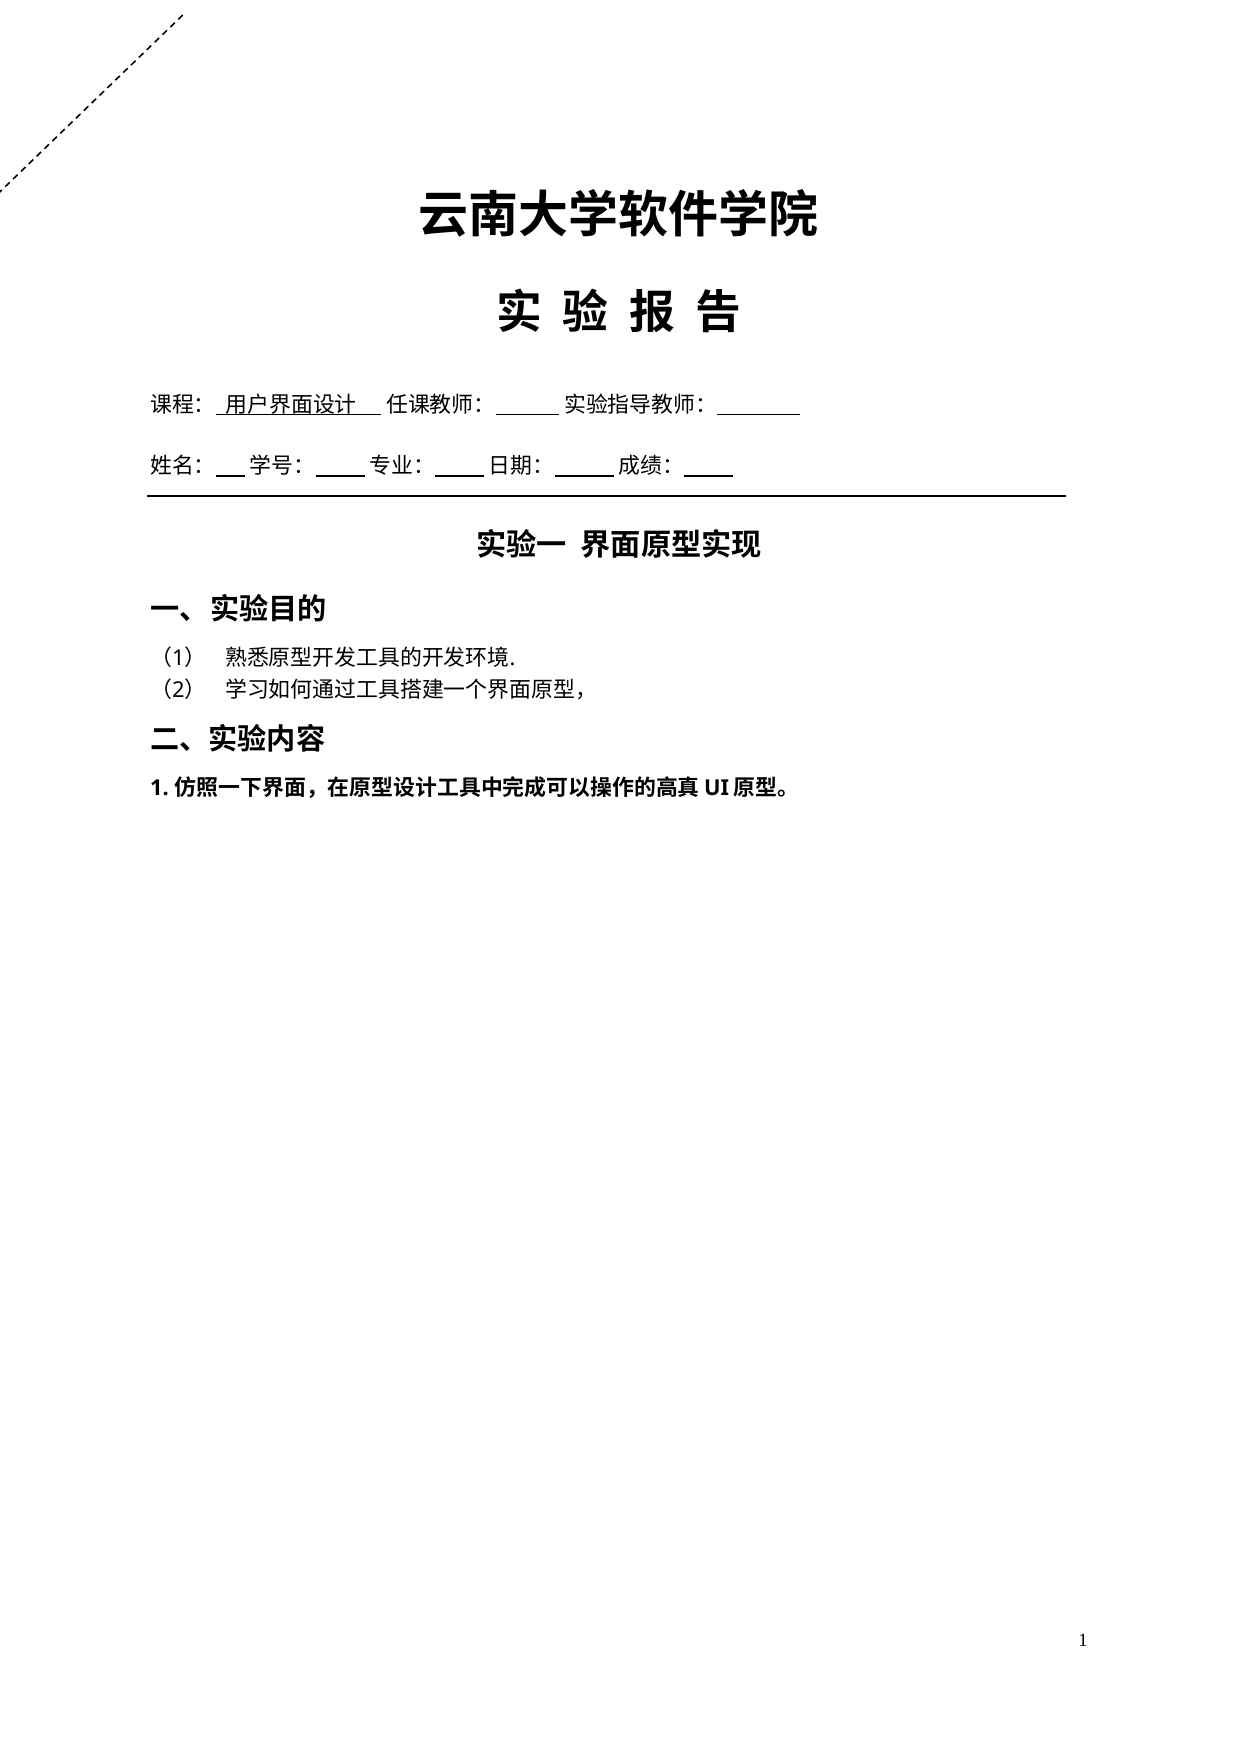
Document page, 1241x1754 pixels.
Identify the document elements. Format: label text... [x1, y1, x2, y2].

text 实验一 界面原型实现 [150, 509, 1087, 574]
list 实验目的 [150, 574, 1087, 639]
text 课程： 用户界面设计 任课教师： 实验指导教师： [150, 386, 1088, 419]
list 学习如何通过工具搭建一个界面原型， [150, 672, 1087, 704]
list 熟悉原型开发工具的开发环境. [150, 639, 1087, 672]
text 云南大学软件学院 [150, 162, 1087, 259]
text 二、实验内容 [150, 704, 1087, 769]
text 实 验 报 告 [150, 259, 1087, 357]
text 1. 仿照一下界面，在原型设计工具中完成可以操作的高真UI原型。 [150, 769, 1087, 802]
text 姓名： 学号： 专业： 日期： 成绩： [150, 448, 1088, 480]
